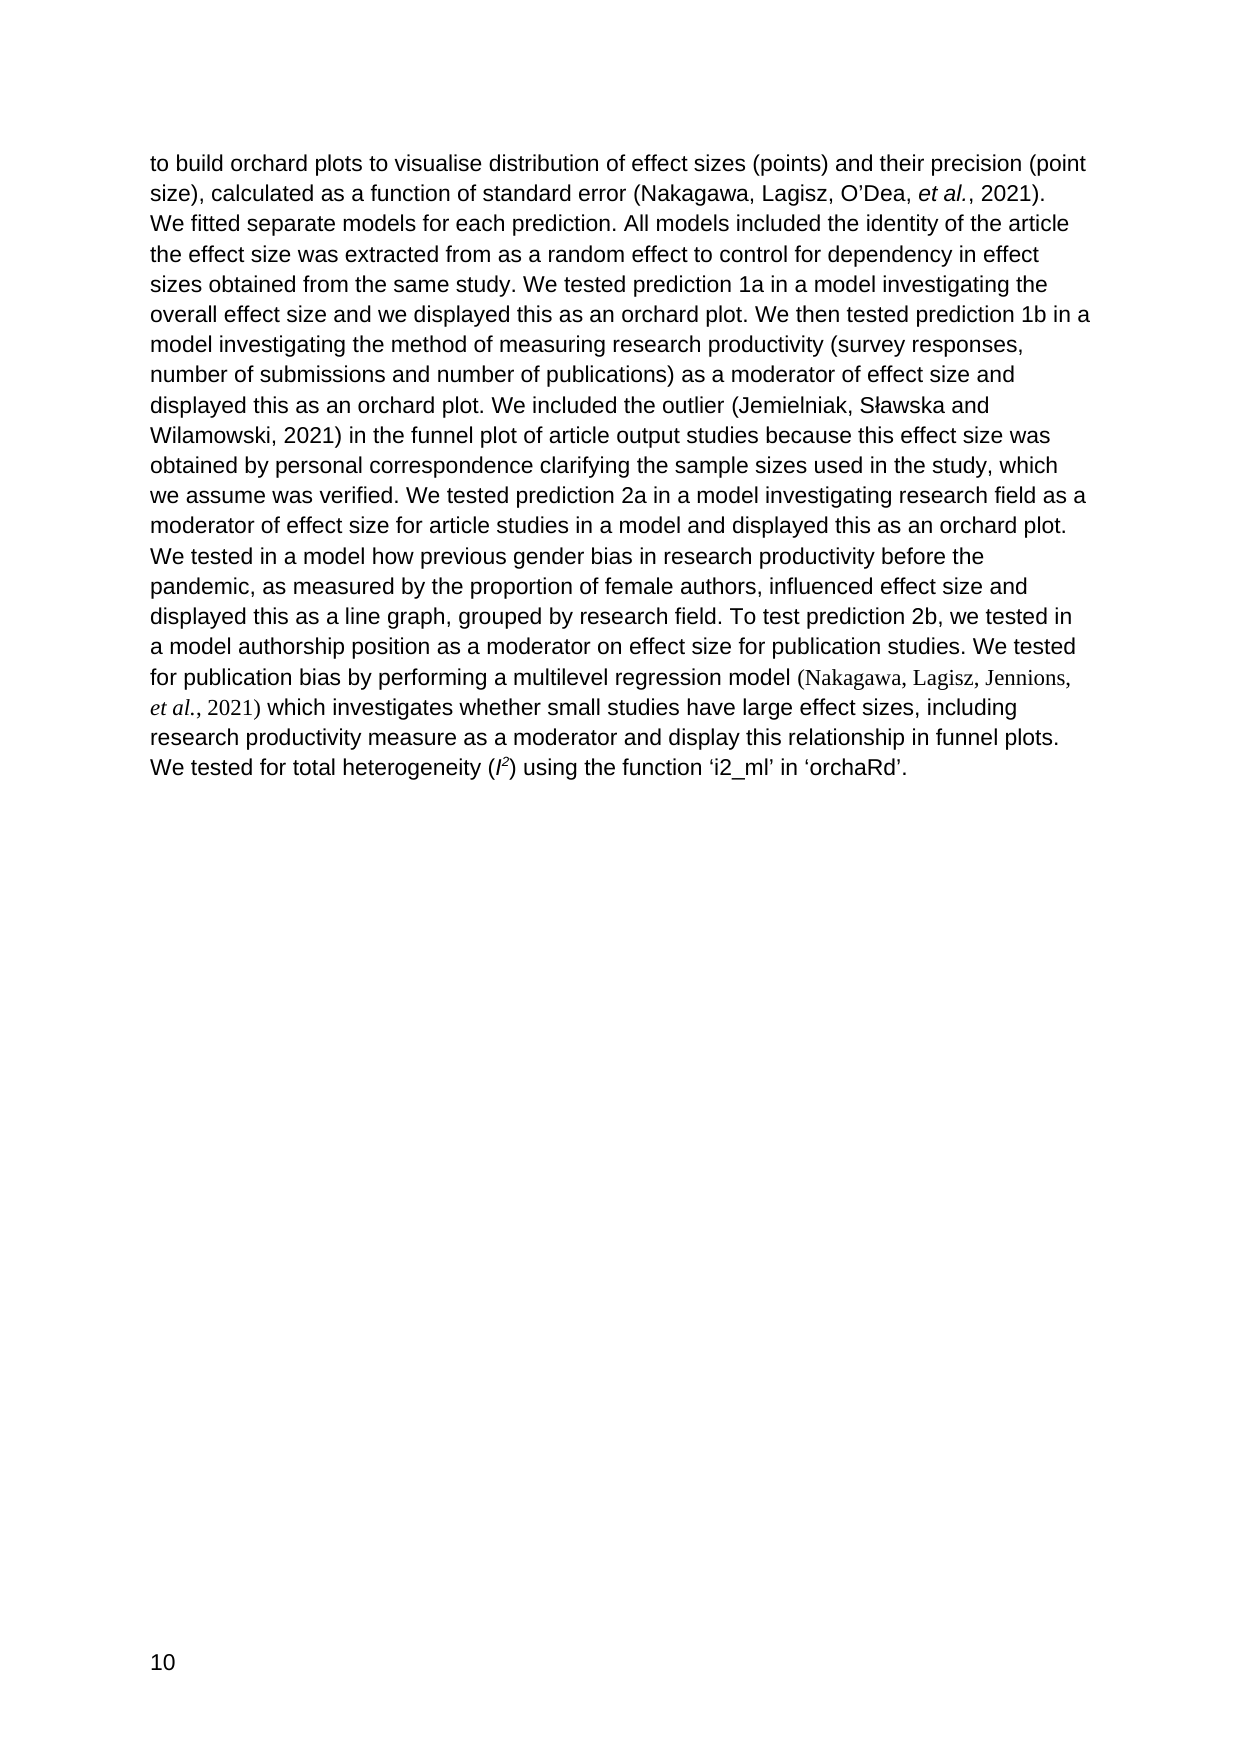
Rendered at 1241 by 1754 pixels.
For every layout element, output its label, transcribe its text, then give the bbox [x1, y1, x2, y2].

text We fitted separate models for each prediction. All models included the identity of the article the effect size was extracted from as a random effect to control for dependency in effect sizes obtained from the same study. We tested prediction 1a in a model investigating the overall effect size and we displayed this as an orchard plot. We then tested prediction 1b in a model investigating the method of measuring research productivity (survey responses, number of submissions and number of publications) as a moderator of effect size and displayed this as an orchard plot. We included the outlier (Jemielniak, Sławska and Wilamowski, 2021) in the funnel plot of article output studies because this effect size was obtained by personal correspondence clarifying the sample sizes used in the study, which we assume was verified. We tested prediction 2a in a model investigating research field as a moderator of effect size for article studies in a model and displayed this as an orchard plot. We tested in a model how previous gender bias in research productivity before the pandemic, as measured by the proportion of female authors, influenced effect size and displayed this as a line graph, grouped by research field. To test prediction 2b, we tested in a model authorship position as a moderator on effect size for publication studies. We tested for publication bias by performing a multilevel regression model (Nakagawa, Lagisz, Jennions, et al., 2021) which investigates whether small studies have large effect sizes, including research productivity measure as a moderator and display this relationship in funnel plots. We tested for total heterogeneity (I2) using the function ‘i2_ml’ in ‘orchaRd’. [150, 210, 1090, 781]
